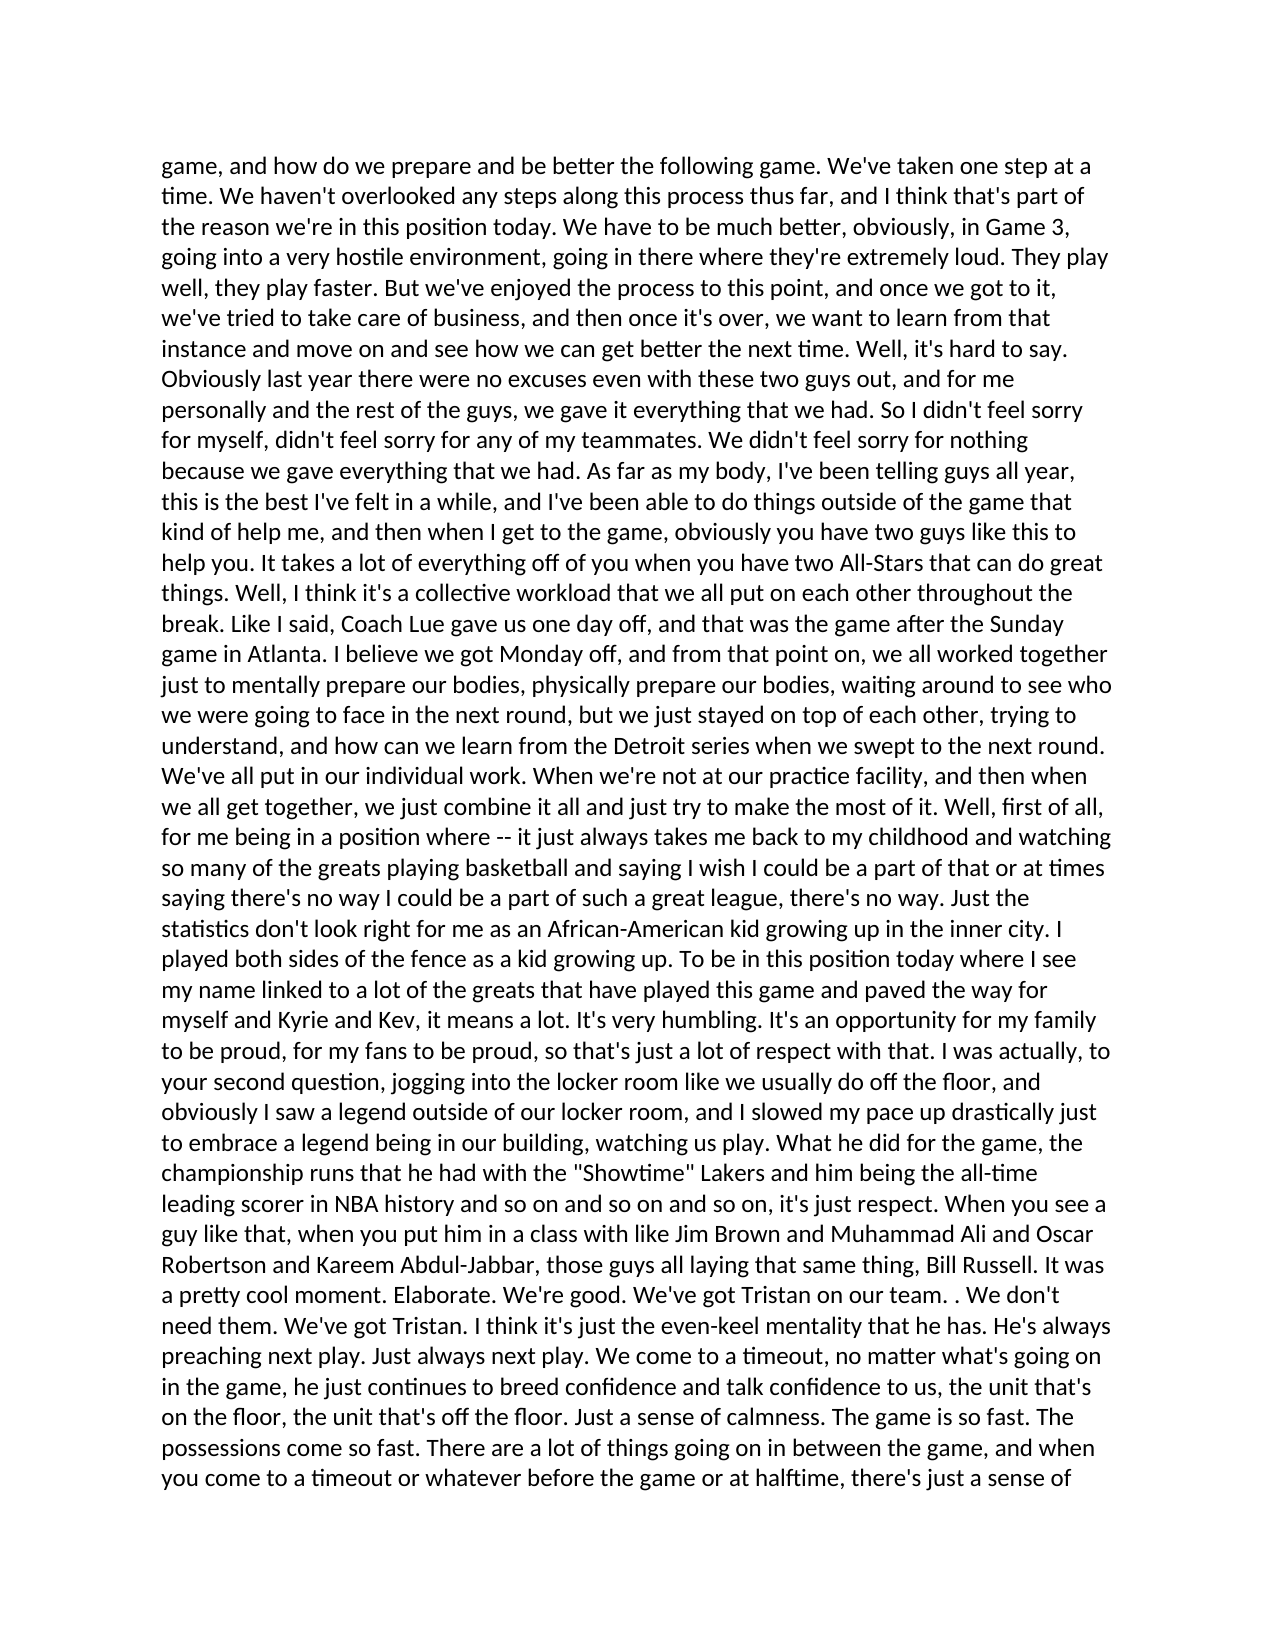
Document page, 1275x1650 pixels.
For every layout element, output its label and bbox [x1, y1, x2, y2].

table_cell [150, 150, 1125, 1493]
